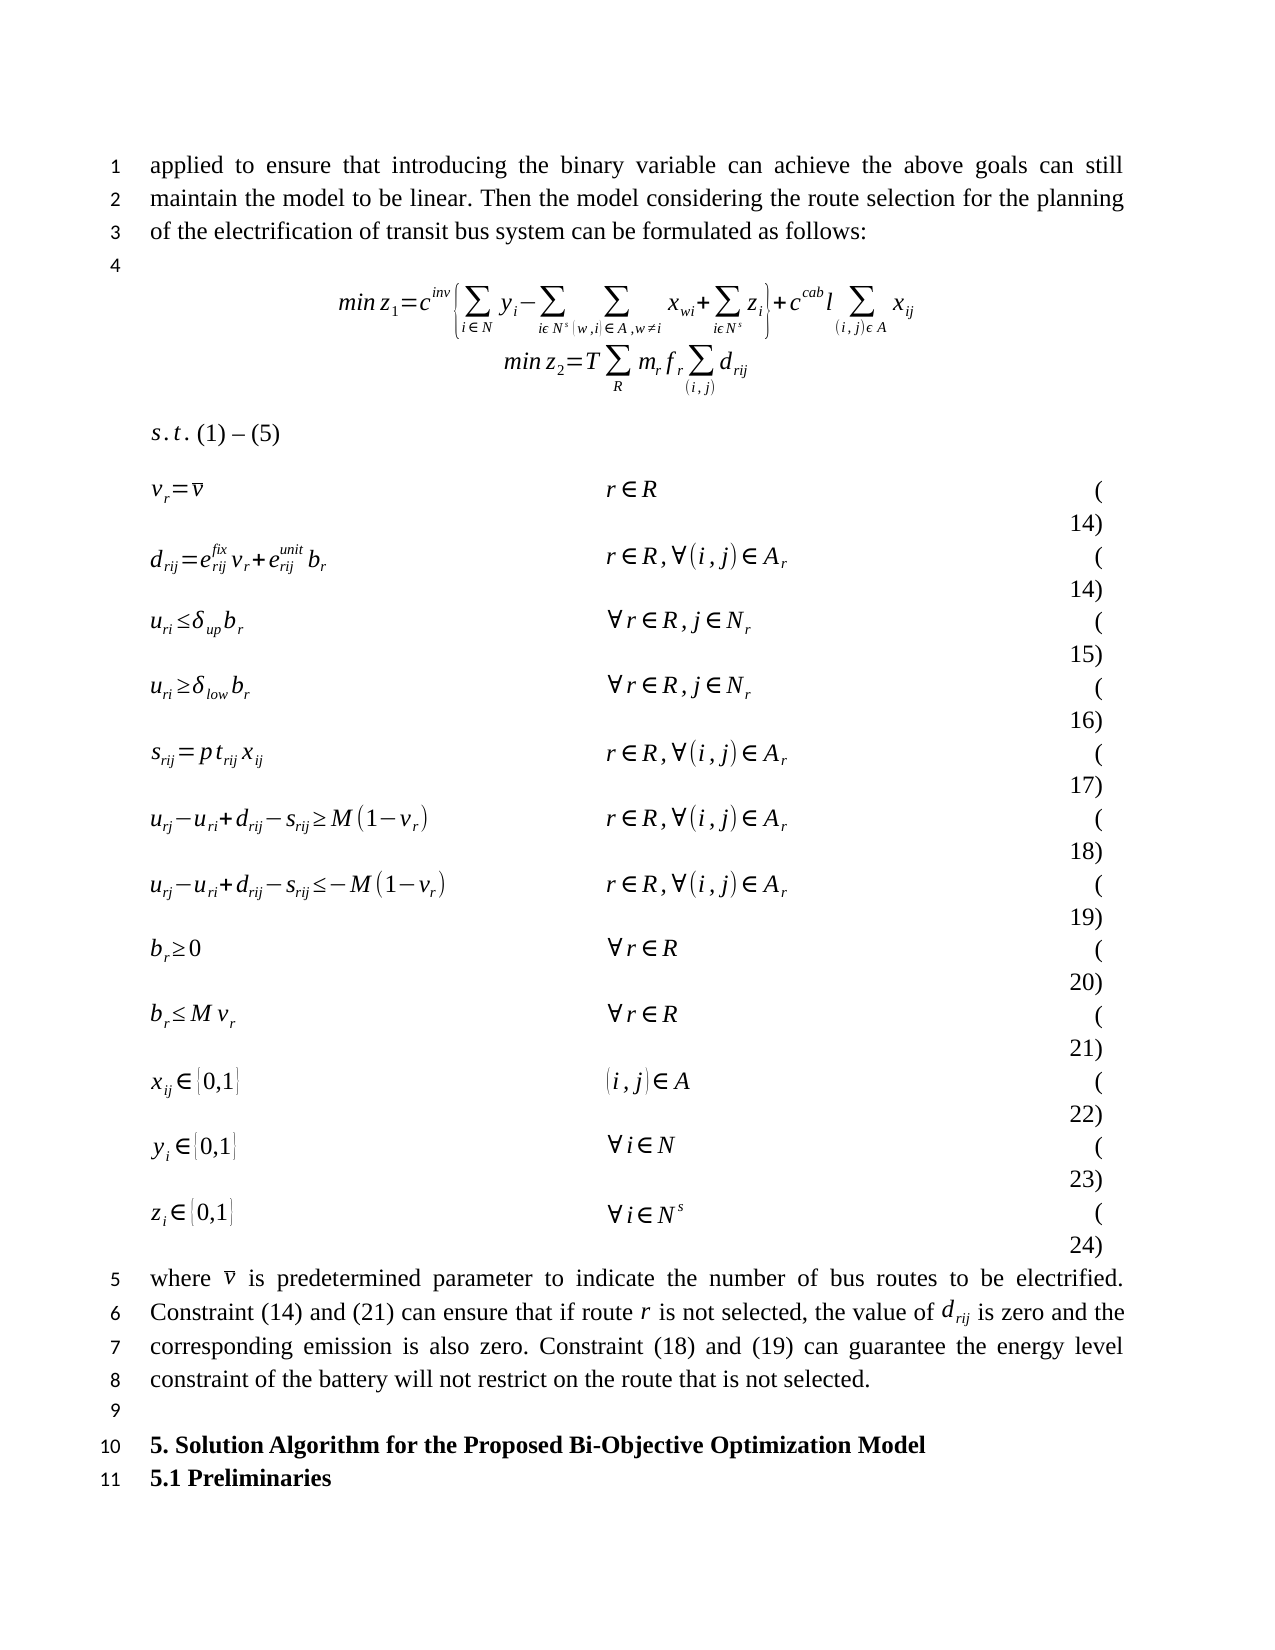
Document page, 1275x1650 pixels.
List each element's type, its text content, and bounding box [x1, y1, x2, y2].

table_cell (14) [1051, 541, 1114, 606]
table_cell [595, 738, 1051, 803]
table_cell [595, 1131, 1051, 1197]
table_cell [595, 672, 1051, 738]
table_cell [139, 935, 595, 1000]
table_cell [139, 672, 595, 738]
table_cell (17) [1051, 738, 1114, 803]
table_cell [595, 541, 1051, 606]
table_cell [595, 606, 1051, 672]
table_cell [595, 475, 1051, 541]
table_cell (24) [1051, 1197, 1114, 1263]
text where is predetermined parameter to indicate the number of bus routes to be electrified. Constraint (14) and (21) can ensure that if route is not selected, the value of is zero and the corresponding emission is also zero. Constraint (18) and (19) can guarantee the energy level constraint of the battery will not restrict on the route that is not selected. [150, 1263, 1125, 1393]
table_cell [139, 475, 595, 541]
text 5.1 Preliminaries [150, 1463, 1125, 1492]
table_cell [595, 803, 1051, 869]
table_cell [139, 1197, 595, 1263]
table_cell (1) – (5) [139, 418, 1114, 475]
table_cell [595, 1000, 1051, 1066]
table_cell (15) [1051, 606, 1114, 672]
table_cell [595, 935, 1051, 1000]
table_cell (16) [1051, 672, 1114, 738]
table_cell [139, 606, 595, 672]
table_cell [139, 344, 1114, 418]
table_cell (22) [1051, 1066, 1114, 1131]
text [150, 150, 1125, 245]
table_cell [139, 869, 595, 934]
table_cell (20) [1051, 935, 1114, 1000]
table_cell [139, 803, 595, 869]
table_cell [139, 1131, 595, 1197]
table_cell [139, 541, 595, 606]
table_cell (23) [1051, 1131, 1114, 1197]
table_cell (21) [1051, 1000, 1114, 1066]
table_cell [595, 1066, 1051, 1131]
table_cell [139, 1066, 595, 1131]
table_cell (14) [1051, 475, 1114, 541]
table_cell [139, 738, 595, 803]
table_cell [595, 869, 1051, 934]
table_cell [139, 1000, 595, 1066]
text 5. Solution Algorithm for the Proposed Bi-Objective Optimization Model [150, 1430, 1125, 1459]
table_cell (19) [1051, 869, 1114, 934]
table_cell [595, 1197, 1051, 1263]
table_cell (18) [1051, 803, 1114, 869]
table_header [139, 282, 1114, 344]
